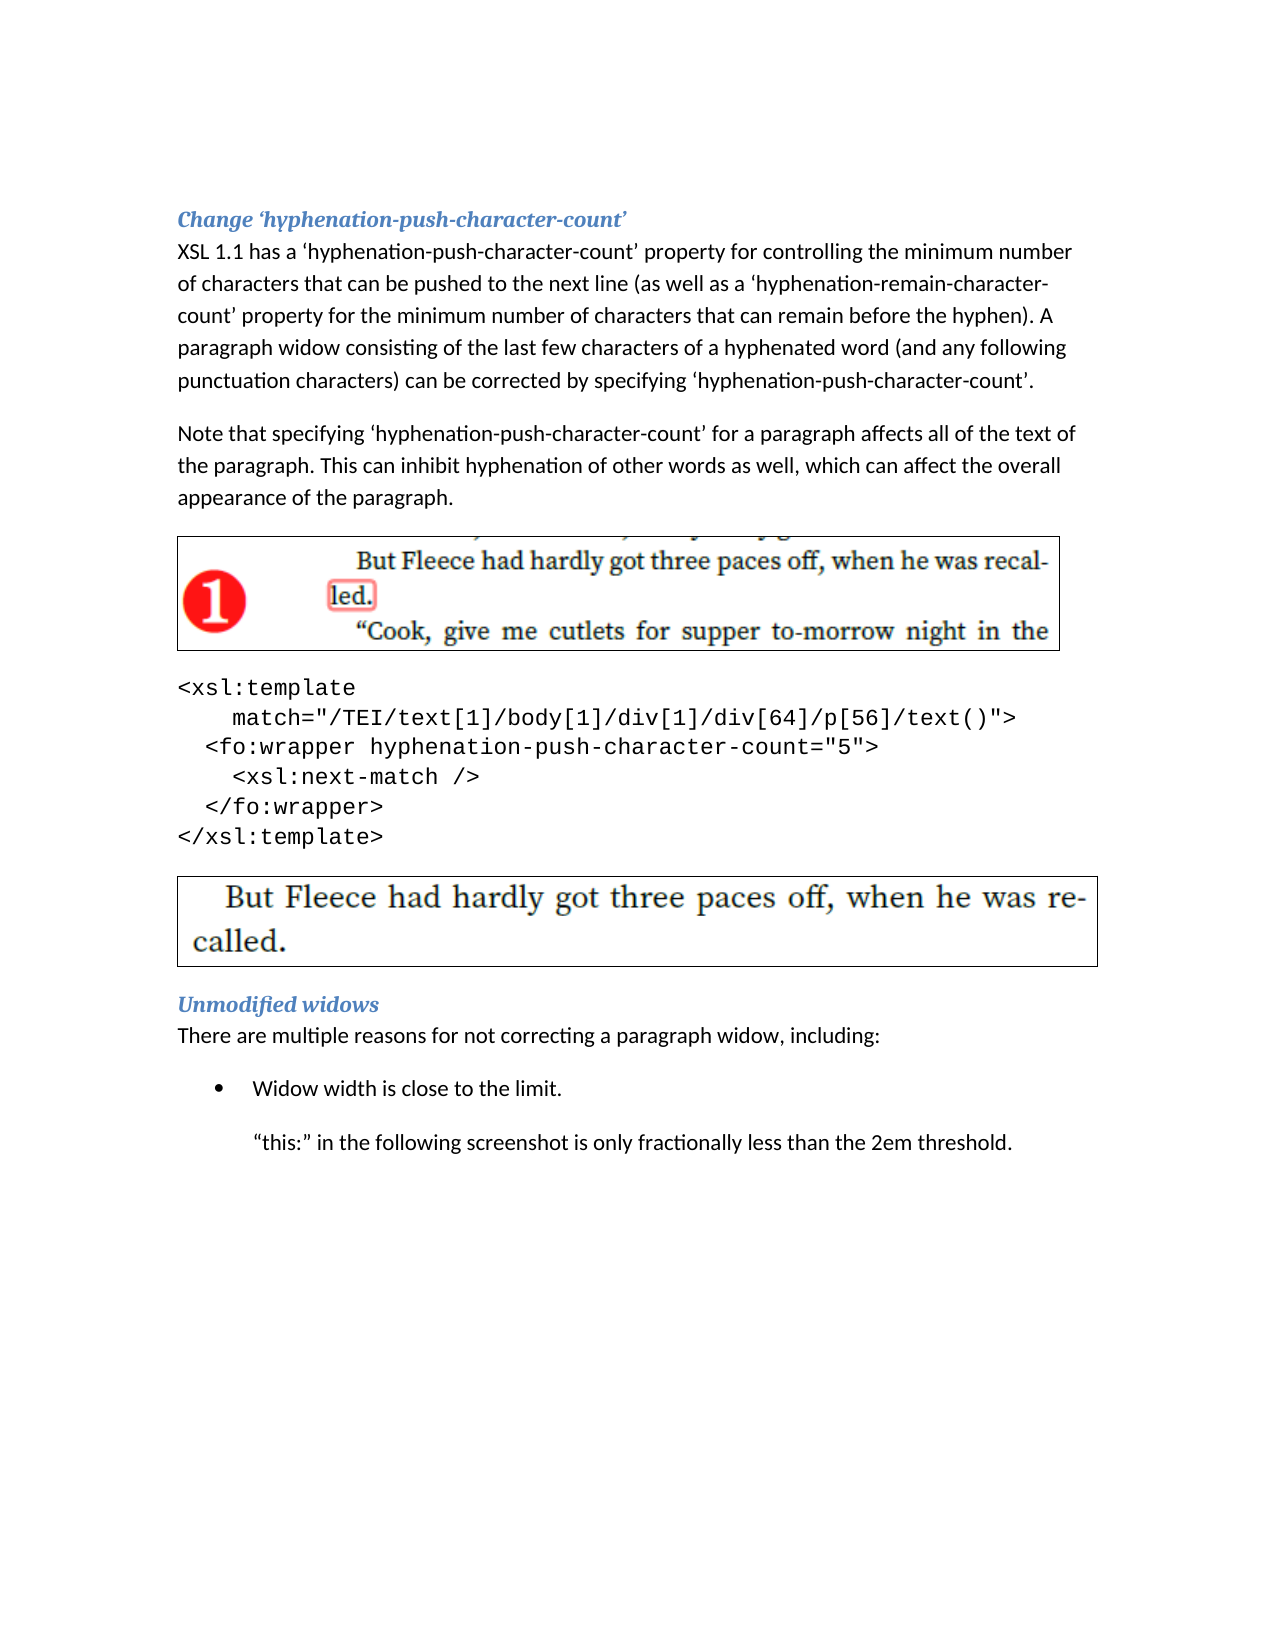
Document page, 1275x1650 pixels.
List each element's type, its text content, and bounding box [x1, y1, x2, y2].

subtitle Unmodified widows [177, 991, 1098, 1018]
list Widow width is close to the limit. [215, 1074, 1098, 1103]
text There are multiple reasons for not correcting a paragraph widow, including: [177, 1022, 1098, 1049]
text “this:” in the following screenshot is only fractionally less than the 2em threshold. [252, 1128, 1098, 1156]
text <xsl:template match="/TEI/text[1]/body[1]/div[1]/div[64]/p[56]/text()"> <fo:wrapper hyphenation-push-character-count="5"> <xsl:next-match /> </fo:wrapper> </xsl:template> [177, 676, 1098, 851]
text Note that specifying ‘hyphenation-push-character-count’ for a paragraph affects all of the text of the paragraph. This can inhibit hyphenation of other words as well, which can affect the overall appearance of the paragraph. [177, 419, 1098, 511]
text XSL 1.1 has a ‘hyphenation-push-character-count’ property for controlling the minimum number of characters that can be pushed to the next line (as well as a ‘hyphenation-remain-character-count’ property for the minimum number of characters that can remain before the hyphen). A paragraph widow consisting of the last few characters of a hyphenated word (and any following punctuation characters) can be corrected by specifying ‘hyphenation-push-character-count’. [177, 237, 1098, 394]
subtitle Change ‘hyphenation-push-character-count’ [177, 207, 1098, 233]
